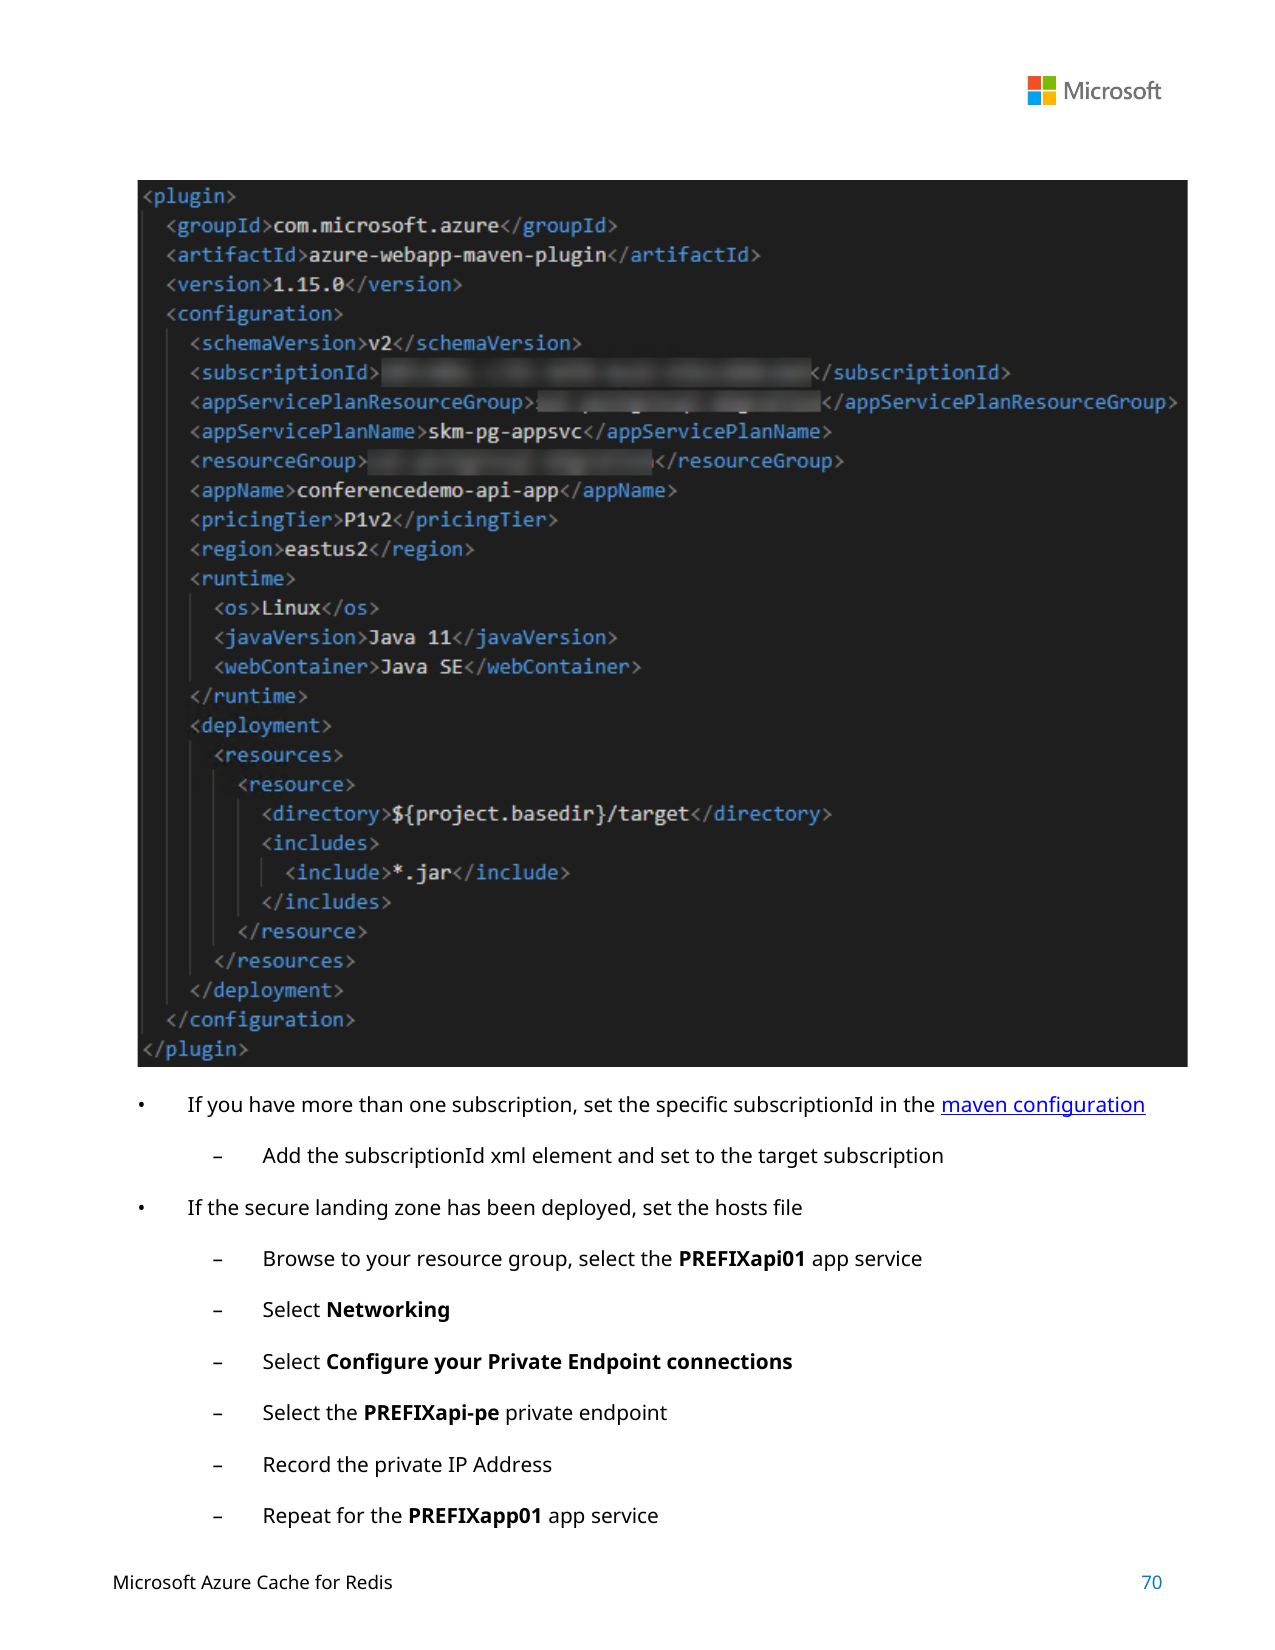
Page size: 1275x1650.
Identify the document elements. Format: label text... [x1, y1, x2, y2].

list Select Configure your Private Endpoint connections [212, 1347, 1162, 1375]
list Add the subscriptionId xml element and set to the target subscription [212, 1141, 1162, 1169]
list Select the PREFIXapi-pe private endpoint [212, 1398, 1162, 1427]
list Record the private IP Address [212, 1450, 1162, 1478]
picture [137, 180, 1188, 1067]
list Select Networking [212, 1296, 1162, 1324]
list If the secure landing zone has been deployed, set the hosts file [137, 1193, 1162, 1221]
list If you have more than one subscription, set the specific subscriptionId in the maven configuration [137, 1090, 1162, 1118]
picture [1026, 75, 1163, 107]
list Browse to your resource group, select the PREFIXapi01 app service [212, 1244, 1162, 1272]
list Repeat for the PREFIXapp01 app service [212, 1501, 1162, 1530]
